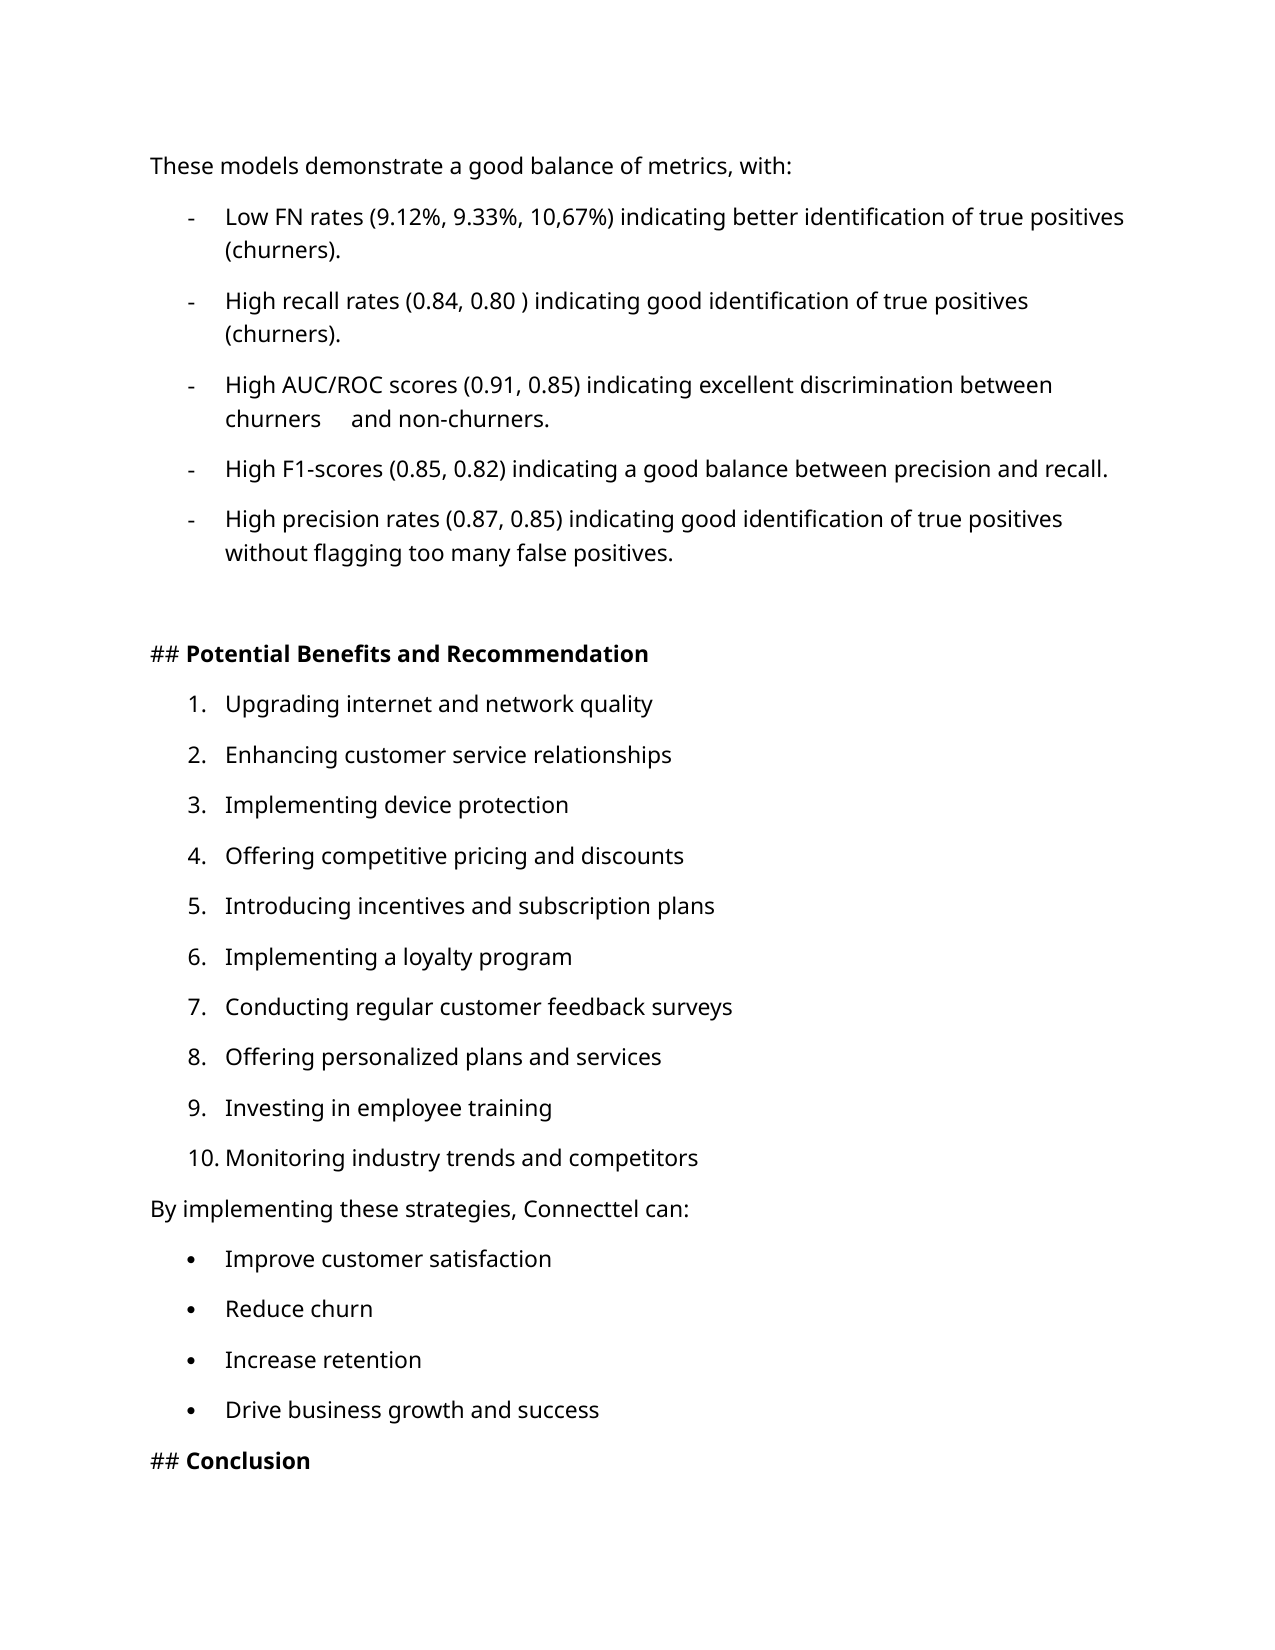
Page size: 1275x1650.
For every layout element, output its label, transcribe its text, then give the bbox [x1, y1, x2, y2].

list Improve customer satisfaction [187, 1243, 1125, 1274]
list Upgrading internet and network quality [187, 688, 1125, 719]
list Introducing incentives and subscription plans [187, 890, 1125, 921]
list Monitoring industry trends and competitors [187, 1142, 1125, 1173]
list Enhancing customer service relationships [187, 739, 1125, 770]
list Conducting regular customer feedback surveys [187, 991, 1125, 1022]
text ## Potential Benefits and Recommendation [150, 638, 1125, 669]
list Implementing device protection [187, 789, 1125, 820]
list High F1-scores (0.85, 0.82) indicating a good balance between precision and recall. [187, 453, 1125, 484]
list High recall rates (0.84, 0.80 ) indicating good identification of true positives (churners). [187, 284, 1125, 349]
text These models demonstrate a good balance of metrics, with: [150, 150, 1125, 181]
list Offering competitive pricing and discounts [187, 839, 1125, 871]
list Investing in employee training [187, 1092, 1125, 1123]
text By implementing these strategies, Connecttel can: [150, 1192, 1125, 1224]
list Increase retention [187, 1344, 1125, 1375]
list Offering personalized plans and services [187, 1041, 1125, 1072]
text ## Conclusion [150, 1444, 1125, 1476]
list Reduce churn [187, 1293, 1125, 1324]
list High AUC/ROC scores (0.91, 0.85) indicating excellent discrimination between churners and non-churners. [187, 369, 1125, 434]
list Implementing a loyalty program [187, 940, 1125, 972]
list Low FN rates (9.12%, 9.33%, 10,67%) indicating better identification of true positives (churners). [187, 200, 1125, 265]
list High precision rates (0.87, 0.85) indicating good identification of true positives without flagging too many false positives. [187, 503, 1125, 568]
list Drive business growth and success [187, 1394, 1125, 1425]
